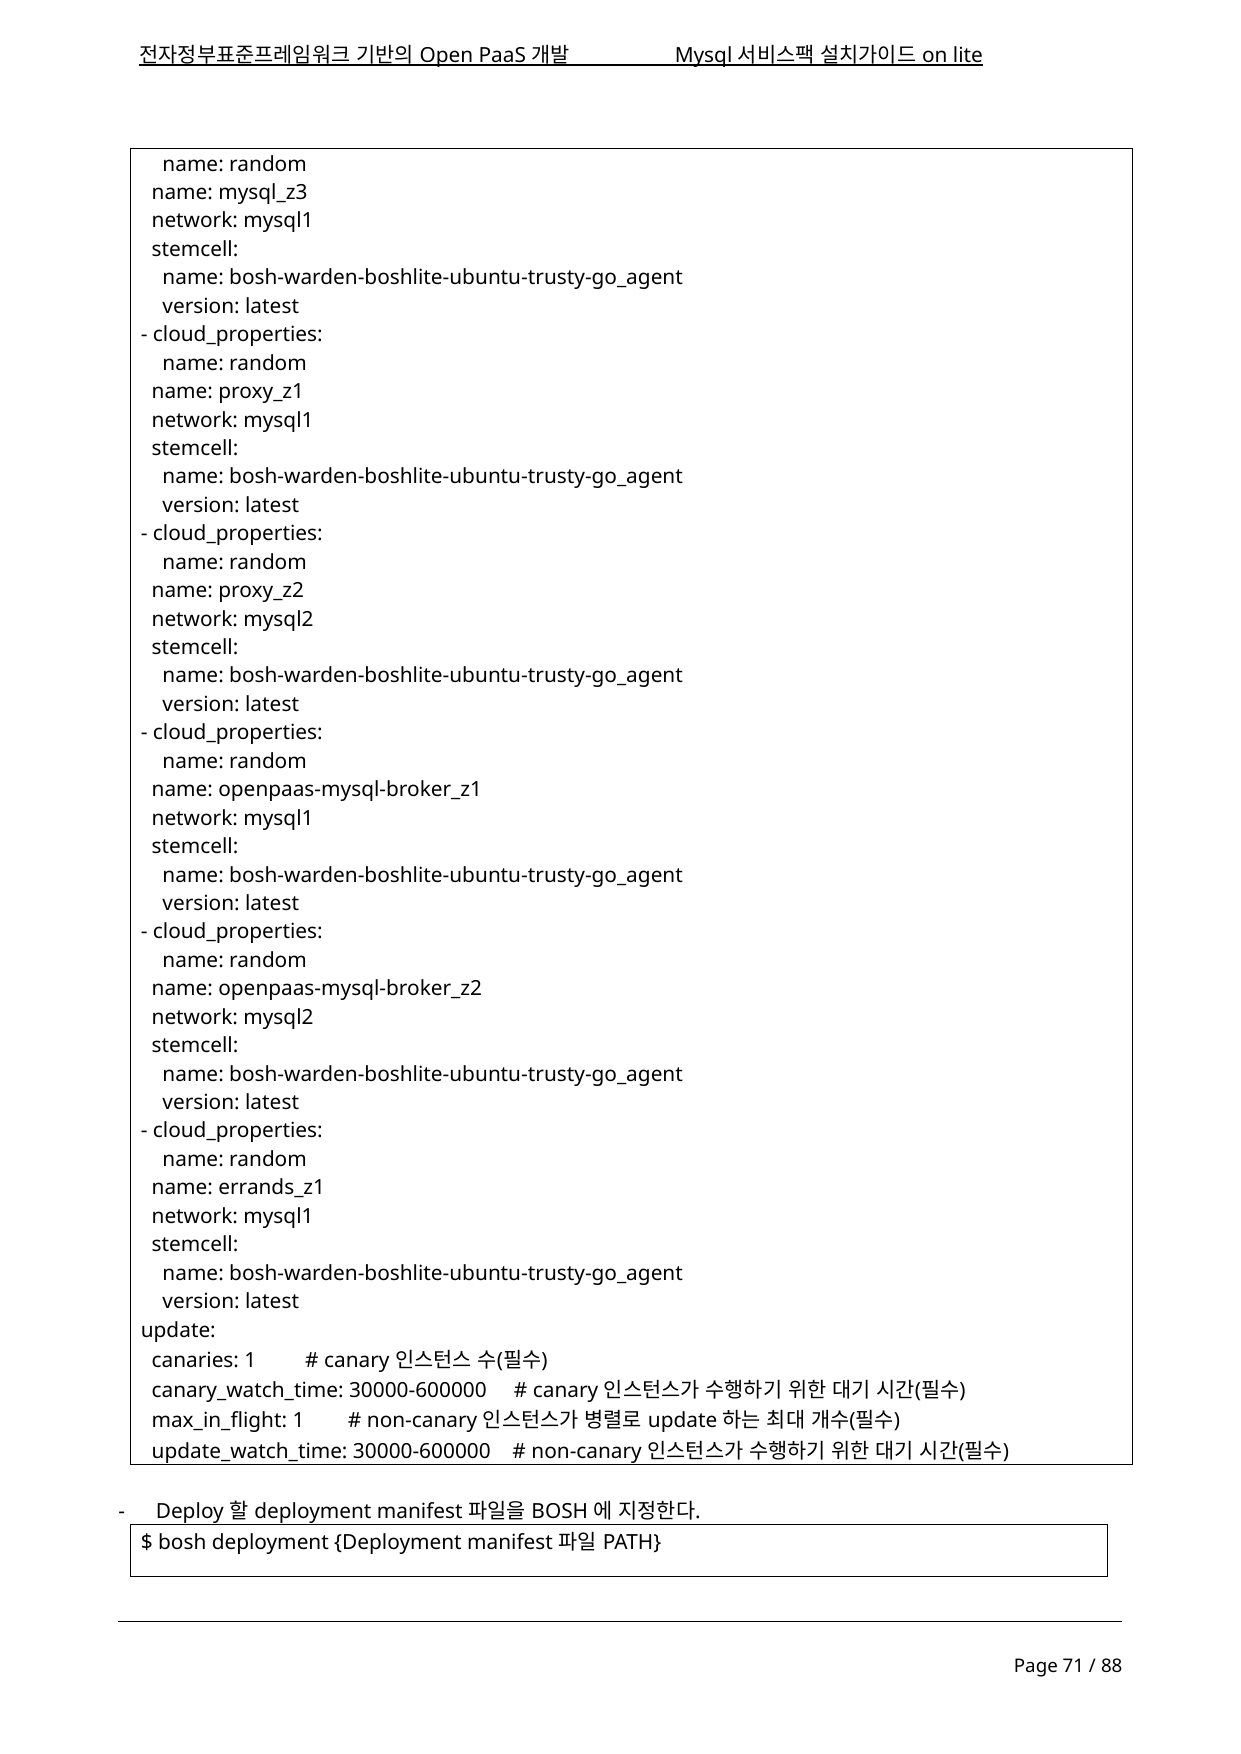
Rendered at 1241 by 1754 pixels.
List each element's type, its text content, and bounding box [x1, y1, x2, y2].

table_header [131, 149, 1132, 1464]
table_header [131, 1525, 1107, 1576]
list Deploy 할 deployment manifest 파일을 BOSH 에 지정한다. [118, 1494, 1122, 1524]
